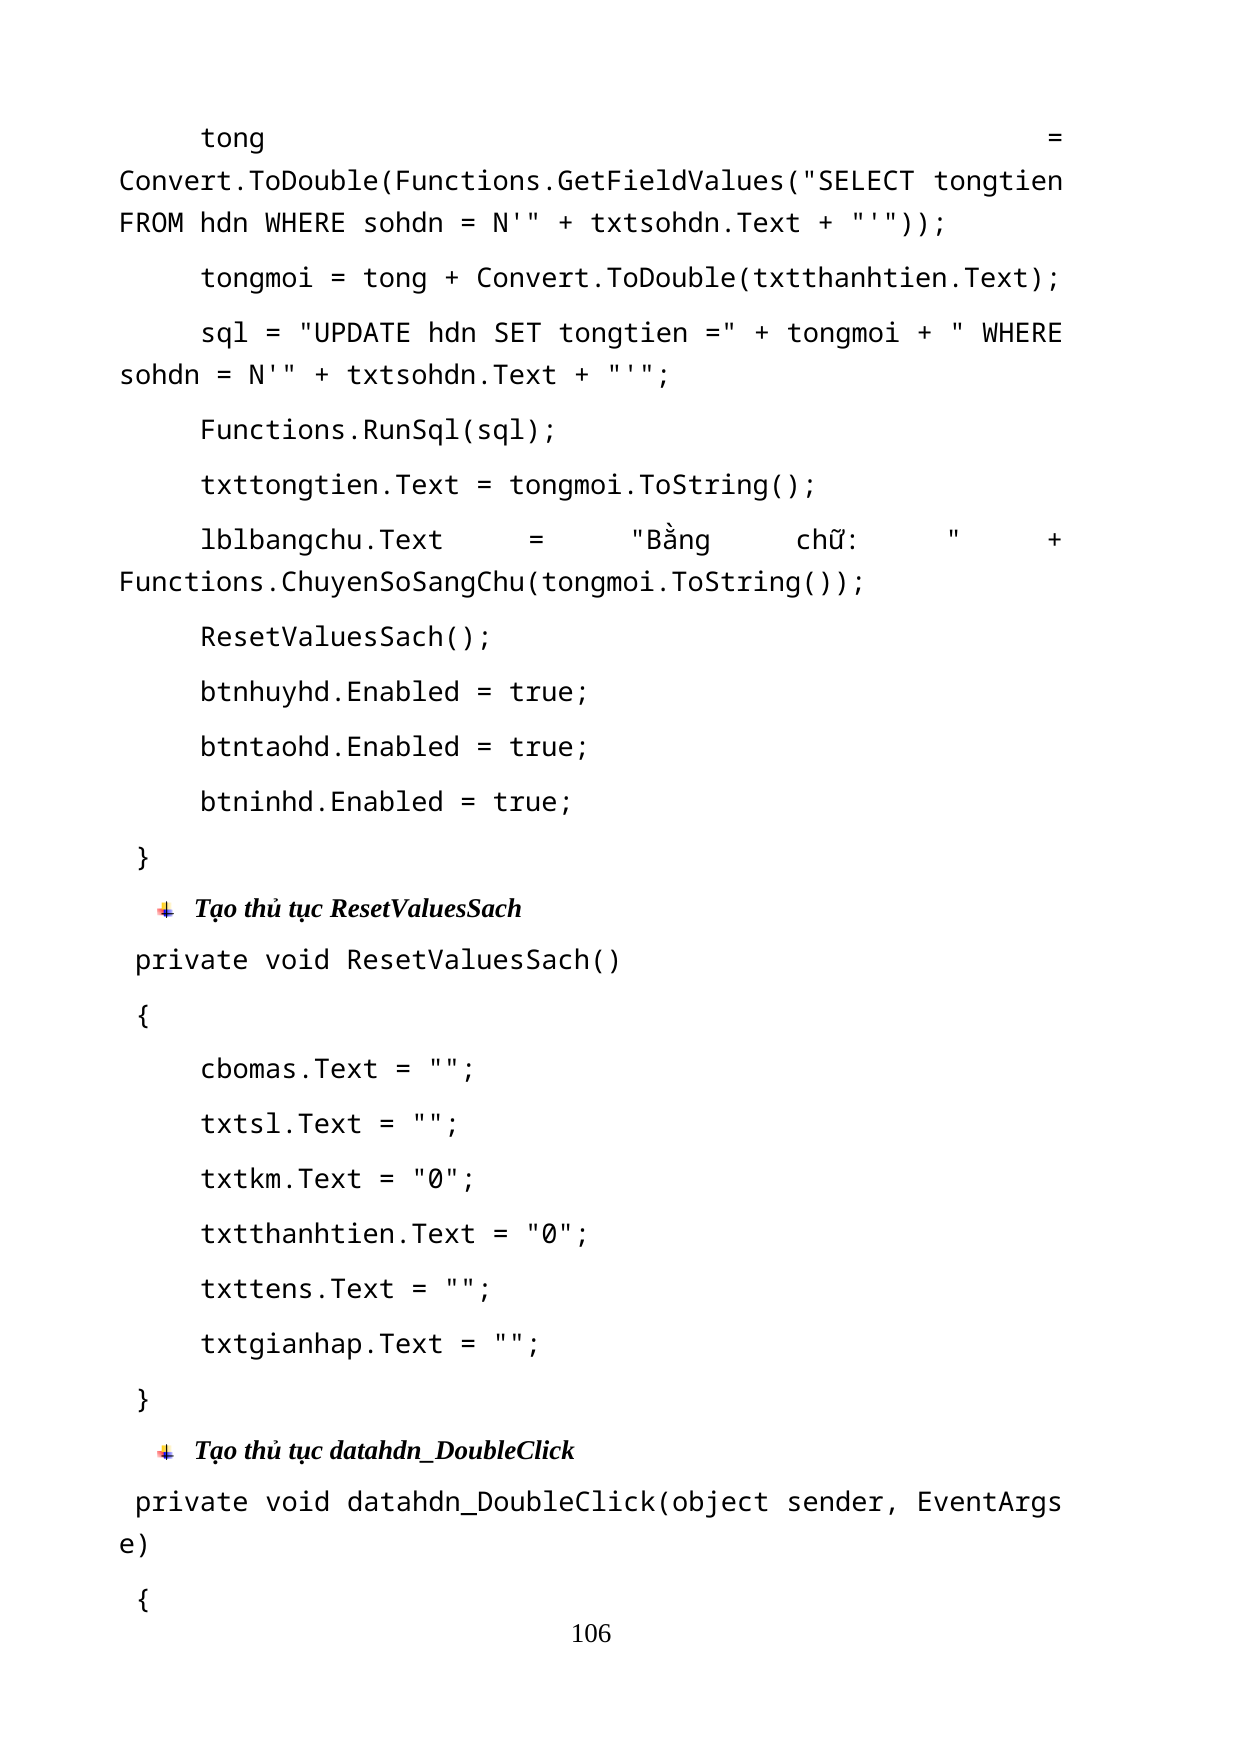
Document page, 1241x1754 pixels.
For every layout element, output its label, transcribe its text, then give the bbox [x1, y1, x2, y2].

list Tạo thủ tục datahdn_DoubleClick [156, 1434, 1063, 1465]
picture [157, 900, 174, 918]
text btninhd.Enabled = true; [118, 782, 1063, 819]
text tong = Convert.ToDouble(Functions.GetFieldValues("SELECT tongtien FROM hdn WHERE sohdn = N'" + txtsohdn.Text + "'")); [118, 118, 1063, 240]
text Functions.RunSql(sql); [118, 410, 1063, 447]
text txtgianhap.Text = ""; [118, 1324, 1063, 1361]
text sql = "UPDATE hdn SET tongtien =" + tongmoi + " WHERE sohdn = N'" + txtsohdn.Text + "'"; [118, 313, 1063, 392]
text private void ResetValuesSach() [118, 940, 1063, 977]
text tongmoi = tong + Convert.ToDouble(txtthanhtien.Text); [118, 258, 1063, 295]
text ResetValuesSach(); [118, 617, 1063, 654]
text } [118, 837, 1063, 874]
text btntaohd.Enabled = true; [118, 727, 1063, 764]
text txtthanhtien.Text = "0"; [118, 1215, 1063, 1252]
text txtsl.Text = ""; [118, 1105, 1063, 1142]
text btnhuyhd.Enabled = true; [118, 672, 1063, 709]
text private void datahdn_DoubleClick(object sender, EventArgs e) [118, 1482, 1063, 1562]
text lblbangchu.Text = "Bằng chữ: " + Functions.ChuyenSoSangChu(tongmoi.ToString()); [118, 520, 1063, 599]
list Tạo thủ tục ResetValuesSach [156, 892, 1063, 923]
text { [118, 995, 1063, 1032]
text } [118, 1379, 1063, 1416]
text txttens.Text = ""; [118, 1269, 1063, 1306]
picture [157, 1443, 174, 1460]
text txtkm.Text = "0"; [118, 1160, 1063, 1197]
text { [118, 1580, 1063, 1617]
text cbomas.Text = ""; [118, 1050, 1063, 1087]
text txttongtien.Text = tongmoi.ToString(); [118, 465, 1063, 502]
